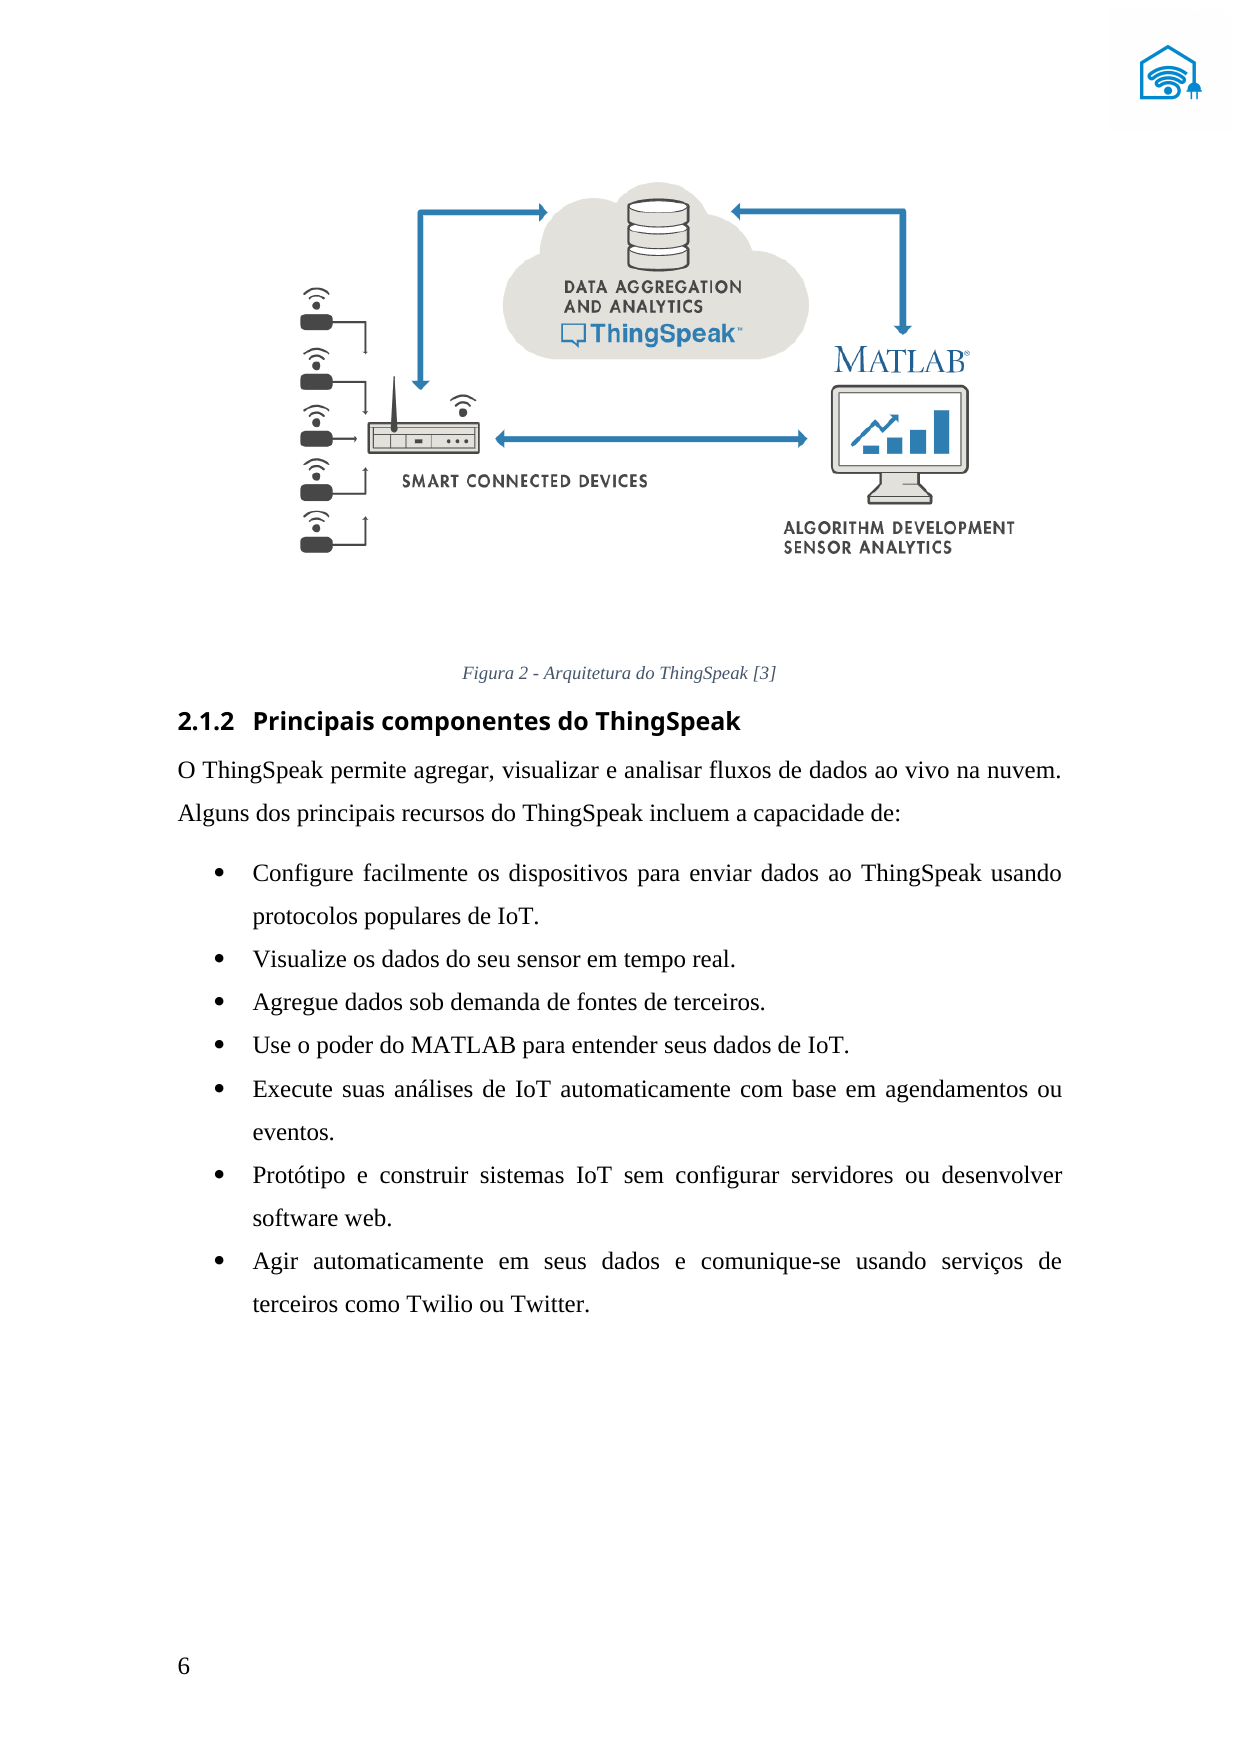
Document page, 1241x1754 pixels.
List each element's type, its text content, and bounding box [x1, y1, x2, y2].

list Use o poder do MATLAB para entender seus dados de IoT. [215, 1031, 1063, 1059]
text O ThingSpeak permite agregar, visualizar e analisar fluxos de dados ao vivo na nuvem. Alguns dos principais recursos do ThingSpeak incluem a capacidade de: [177, 755, 1063, 827]
list Execute suas análises de IoT automaticamente com base em agendamentos ou eventos. [215, 1074, 1063, 1146]
picture [259, 147, 1054, 588]
list Configure facilmente os dispositivos para enviar dados ao ThingSpeak usando protocolos populares de IoT. [215, 858, 1063, 930]
list Visualize os dados do seu sensor em tempo real. [215, 944, 1063, 973]
picture [1108, 10, 1231, 132]
list Agir automaticamente em seus dados e comunique-se usando serviços de terceiros como Twilio ou Twitter. [215, 1246, 1063, 1318]
subtitle Principais componentes do ThingSpeak [177, 704, 1063, 738]
list Agregue dados sob demanda de fontes de terceiros. [215, 987, 1063, 1016]
text Figura 2 - Arquitetura do ThingSpeak [177, 662, 1063, 683]
list Protótipo e construir sistemas IoT sem configurar servidores ou desenvolver software web. [215, 1160, 1063, 1232]
